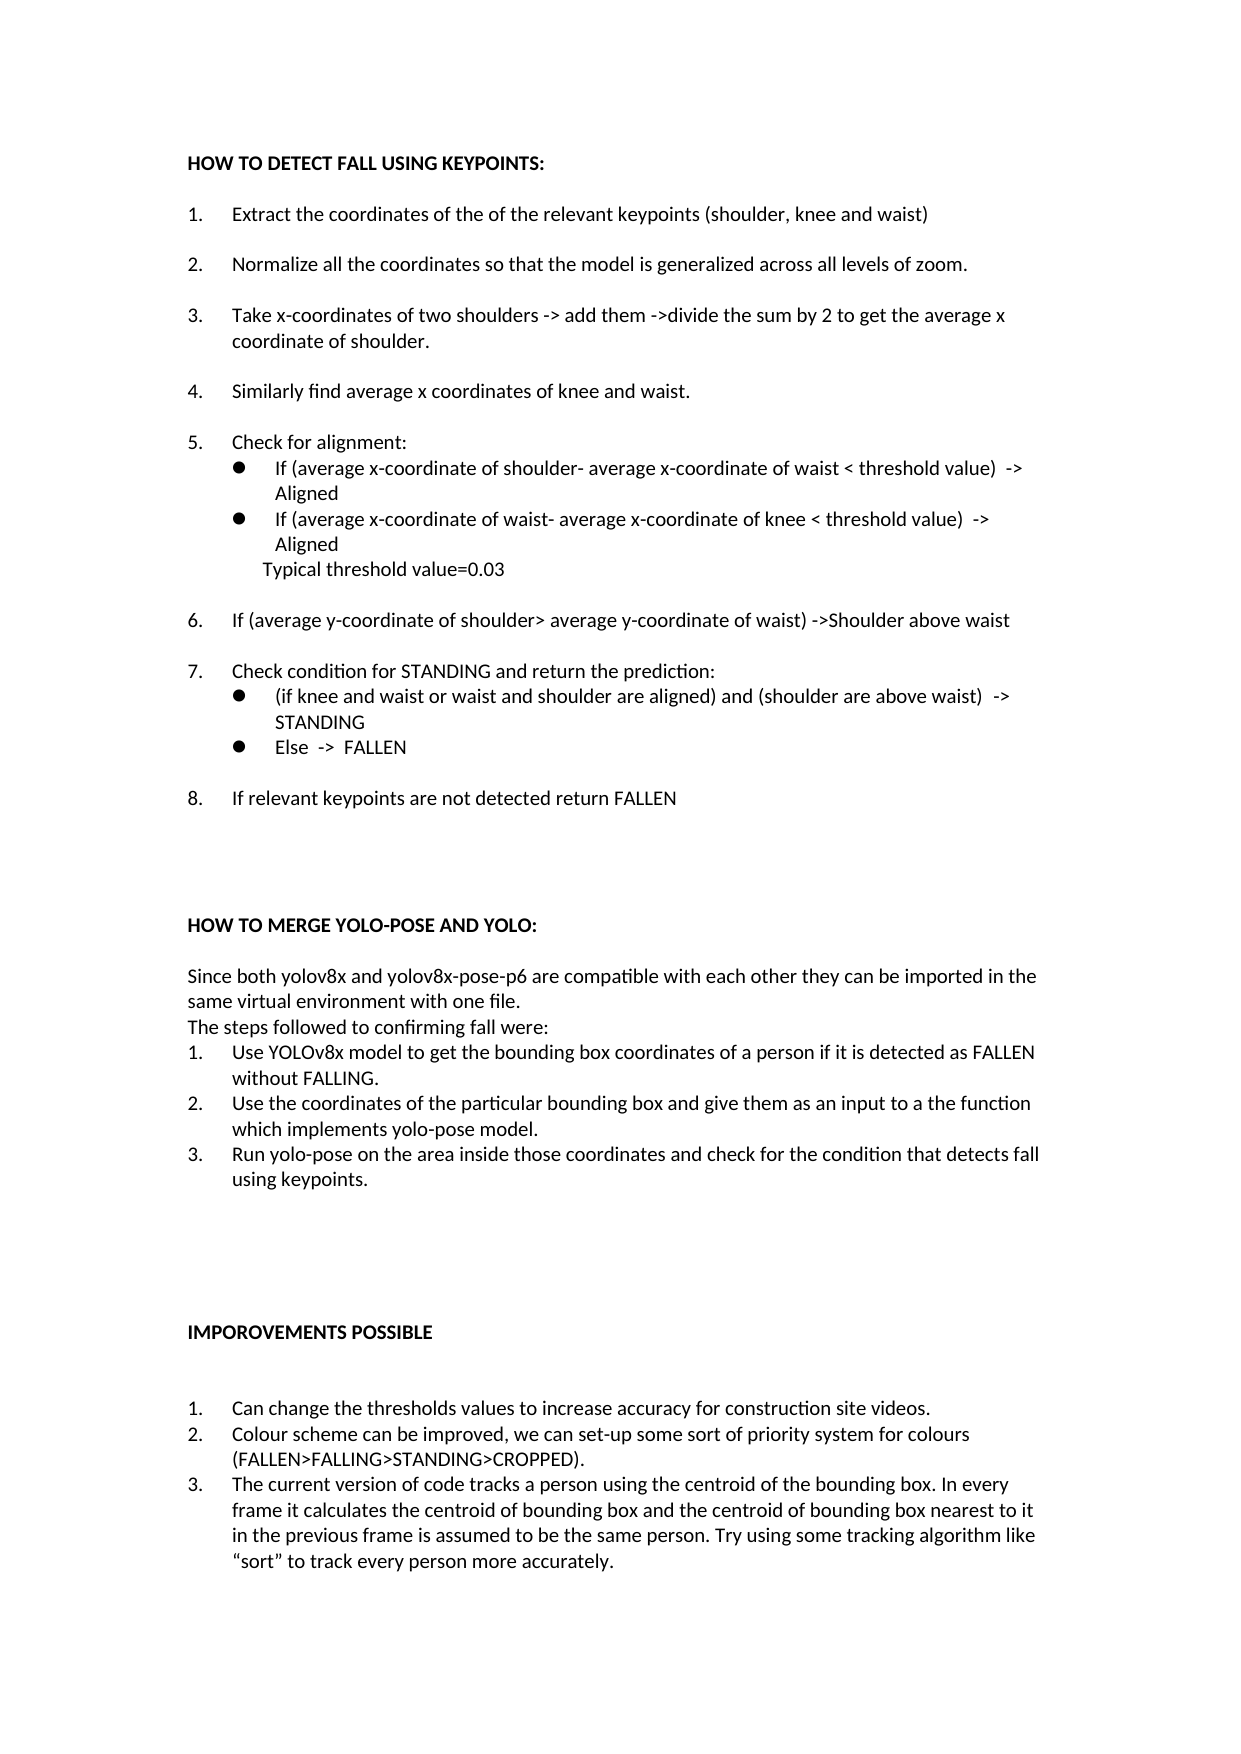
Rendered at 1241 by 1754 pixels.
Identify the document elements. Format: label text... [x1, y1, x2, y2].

list (if knee and waist or waist and shoulder are aligned) and (shoulder are above waist) -> STANDING [231, 684, 1053, 734]
list Check condition for STANDING and return the prediction: [187, 658, 1053, 684]
list Similarly find average x coordinates of knee and waist. [187, 379, 1053, 404]
list The steps followed to confirming fall were: [187, 1014, 1053, 1039]
list If (average y-coordinate of shoulder> average y-coordinate of waist) ->Shoulder above waist [187, 607, 1053, 633]
list Can change the thresholds values to increase accuracy for construction site videos. [187, 1395, 1053, 1421]
list Colour scheme can be improved, we can set-up some sort of priority system for colours (FALLEN>FALLING>STANDING>CROPPED). [187, 1421, 1053, 1472]
list If (average x-coordinate of shoulder- average x-coordinate of waist < threshold value) -> Aligned [231, 455, 1053, 506]
list Take x-coordinates of two shoulders -> add them ->divide the sum by 2 to get the average x coordinate of shoulder. [187, 302, 1053, 353]
list If (average x-coordinate of waist- average x-coordinate of knee < threshold value) -> Aligned [231, 506, 1053, 557]
list Else -> FALLEN [231, 734, 1053, 760]
list The current version of code tracks a person using the centroid of the bounding box. In every frame it calculates the centroid of bounding box and the centroid of bounding box nearest to it in the previous frame is assumed to be the same person. Try using some tracking algorithm like “sort” to track every person more accurately. [187, 1472, 1053, 1573]
list Check for alignment: [187, 429, 1053, 455]
list Run yolo-pose on the area inside those coordinates and check for the condition that detects fall using keypoints. [187, 1141, 1053, 1192]
list Use YOLOv8x model to get the bounding box coordinates of a person if it is detected as FALLEN without FALLING. [187, 1039, 1053, 1090]
list Use the coordinates of the particular bounding box and give them as an input to a the function which implements yolo-pose model. [187, 1090, 1053, 1141]
list Extract the coordinates of the of the relevant keypoints (shoulder, knee and waist) [187, 201, 1053, 226]
list If relevant keypoints are not detected return FALLEN [187, 785, 1053, 811]
text Typical threshold value=0.03 [262, 557, 1053, 582]
list IMPOROVEMENTS POSSIBLE [187, 1319, 1053, 1344]
list Normalize all the coordinates so that the model is generalized across all levels of zoom. [187, 252, 1053, 277]
list HOW TO DETECT FALL USING KEYPOINTS: [187, 150, 1053, 175]
list Since both yolov8x and yolov8x-pose-p6 are compatible with each other they can be imported in the same virtual environment with one file. [187, 963, 1053, 1014]
list HOW TO MERGE YOLO-POSE AND YOLO: [187, 912, 1053, 938]
